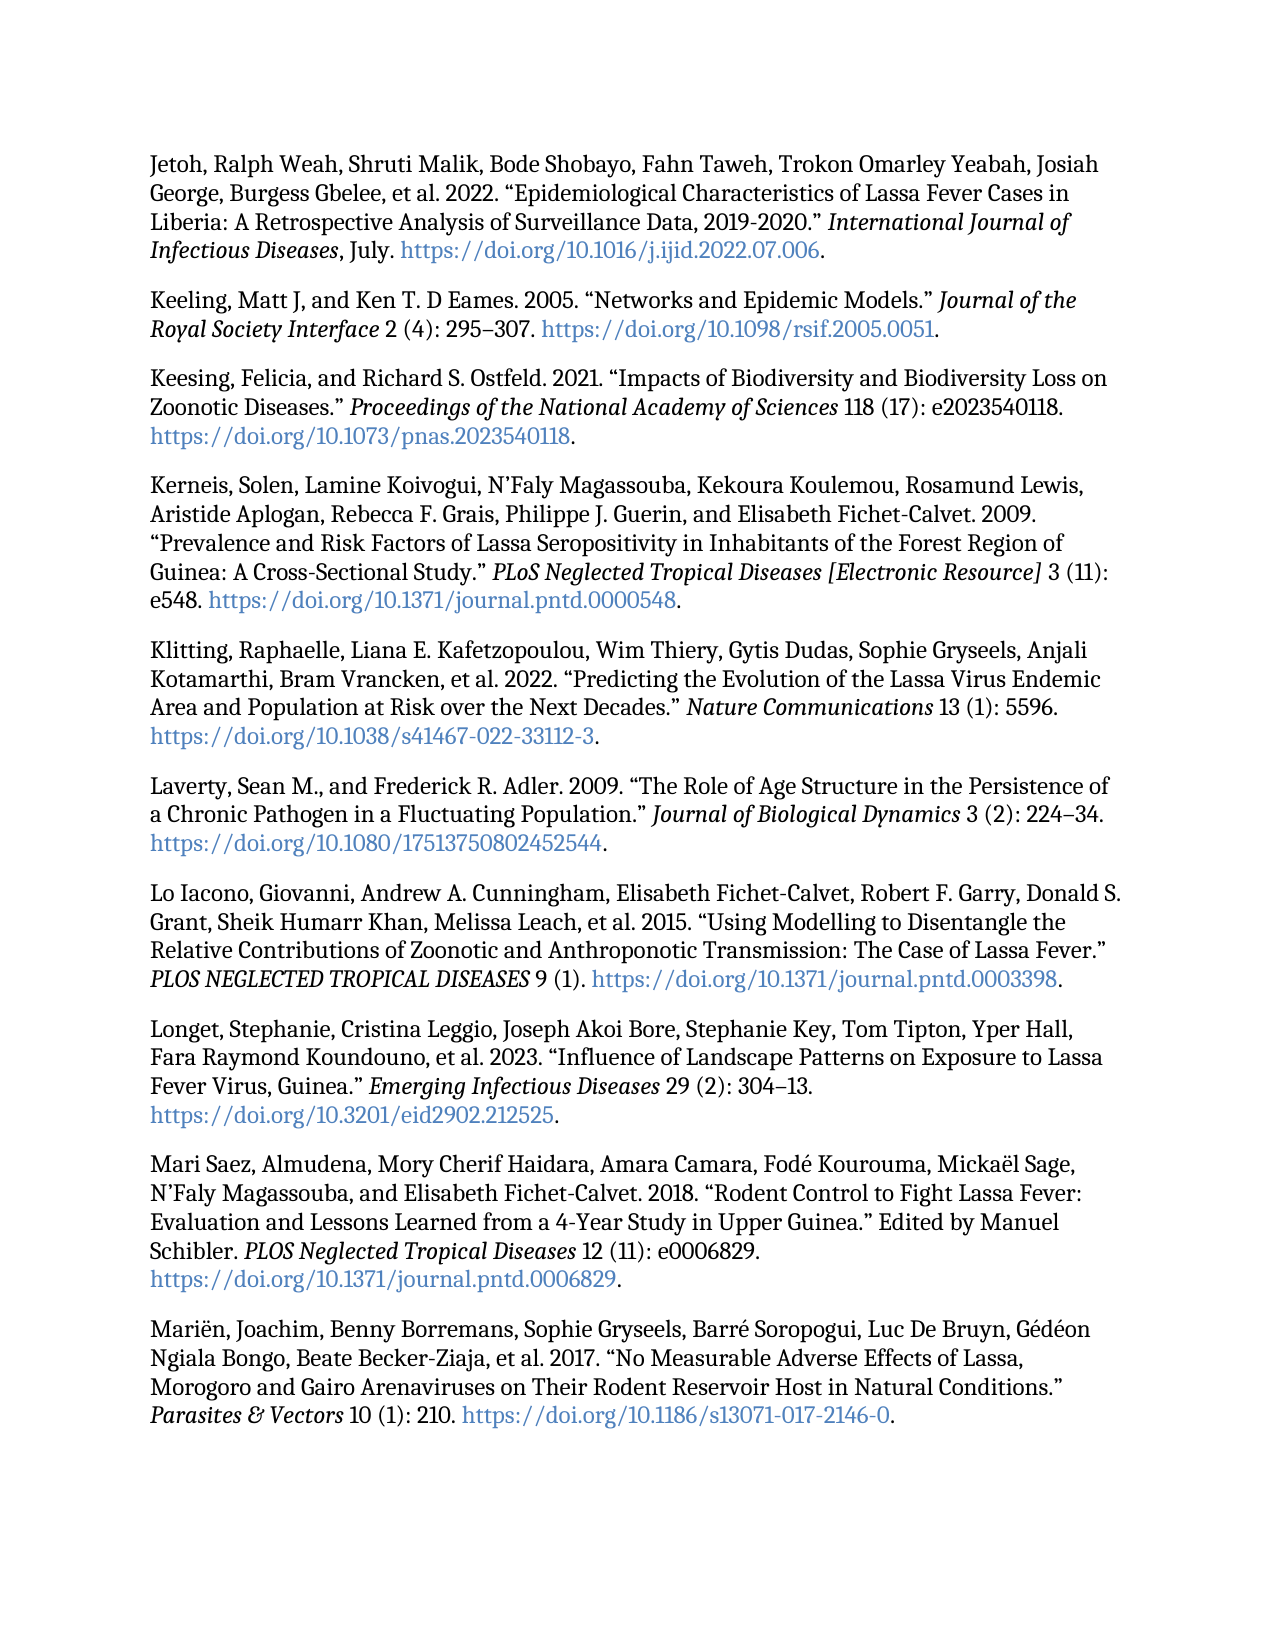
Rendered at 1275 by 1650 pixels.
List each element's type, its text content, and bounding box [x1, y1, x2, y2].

text Klitting, Raphaelle, Liana E. Kafetzopoulou, Wim Thiery, Gytis Dudas, Sophie Gryseels, Anjali Kotamarthi, Bram Vrancken, et al. 2022. “Predicting the Evolution of the Lassa Virus Endemic Area and Population at Risk over the Next Decades.” Nature Communications 13 (1): 5596. https://doi.org/10.1038/s41467-022-33112-3. [150, 636, 1125, 751]
text Jetoh, Ralph Weah, Shruti Malik, Bode Shobayo, Fahn Taweh, Trokon Omarley Yeabah, Josiah George, Burgess Gbelee, et al. 2022. “Epidemiological Characteristics of Lassa Fever Cases in Liberia: A Retrospective Analysis of Surveillance Data, 2019-2020.” International Journal of Infectious Diseases, July. https://doi.org/10.1016/j.ijid.2022.07.006. [150, 150, 1125, 265]
text Longet, Stephanie, Cristina Leggio, Joseph Akoi Bore, Stephanie Key, Tom Tipton, Yper Hall, Fara Raymond Koundouno, et al. 2023. “Influence of Landscape Patterns on Exposure to Lassa Fever Virus, Guinea.” Emerging Infectious Diseases 29 (2): 304–13. https://doi.org/10.3201/eid2902.212525. [150, 1014, 1125, 1129]
text Keesing, Felicia, and Richard S. Ostfeld. 2021. “Impacts of Biodiversity and Biodiversity Loss on Zoonotic Diseases.” Proceedings of the National Academy of Sciences 118 (17): e2023540118. https://doi.org/10.1073/pnas.2023540118. [150, 364, 1125, 450]
text Lo Iacono, Giovanni, Andrew A. Cunningham, Elisabeth Fichet-Calvet, Robert F. Garry, Donald S. Grant, Sheik Humarr Khan, Melissa Leach, et al. 2015. “Using Modelling to Disentangle the Relative Contributions of Zoonotic and Anthroponotic Transmission: The Case of Lassa Fever.” PLOS NEGLECTED TROPICAL DISEASES 9 (1). https://doi.org/10.1371/journal.pntd.0003398. [150, 879, 1125, 994]
text Mari Saez, Almudena, Mory Cherif Haidara, Amara Camara, Fodé Kourouma, Mickaël Sage, N’Faly Magassouba, and Elisabeth Fichet-Calvet. 2018. “Rodent Control to Fight Lassa Fever: Evaluation and Lessons Learned from a 4-Year Study in Upper Guinea.” Edited by Manuel Schibler. PLOS Neglected Tropical Diseases 12 (11): e0006829. https://doi.org/10.1371/journal.pntd.0006829. [150, 1150, 1125, 1294]
text Keeling, Matt J, and Ken T. D Eames. 2005. “Networks and Epidemic Models.” Journal of the Royal Society Interface 2 (4): 295–307. https://doi.org/10.1098/rsif.2005.0051. [150, 286, 1125, 343]
text Laverty, Sean M., and Frederick R. Adler. 2009. “The Role of Age Structure in the Persistence of a Chronic Pathogen in a Fluctuating Population.” Journal of Biological Dynamics 3 (2): 224–34. https://doi.org/10.1080/17513750802452544. [150, 772, 1125, 858]
text Kerneis, Solen, Lamine Koivogui, N’Faly Magassouba, Kekoura Koulemou, Rosamund Lewis, Aristide Aplogan, Rebecca F. Grais, Philippe J. Guerin, and Elisabeth Fichet-Calvet. 2009. “Prevalence and Risk Factors of Lassa Seropositivity in Inhabitants of the Forest Region of Guinea: A Cross-Sectional Study.” PLoS Neglected Tropical Diseases [Electronic Resource] 3 (11): e548. https://doi.org/10.1371/journal.pntd.0000548. [150, 471, 1125, 615]
text Mariën, Joachim, Benny Borremans, Sophie Gryseels, Barré Soropogui, Luc De Bruyn, Gédéon Ngiala Bongo, Beate Becker-Ziaja, et al. 2017. “No Measurable Adverse Effects of Lassa, Morogoro and Gairo Arenaviruses on Their Rodent Reservoir Host in Natural Conditions.” Parasites & Vectors 10 (1): 210. https://doi.org/10.1186/s13071-017-2146-0. [150, 1315, 1125, 1430]
